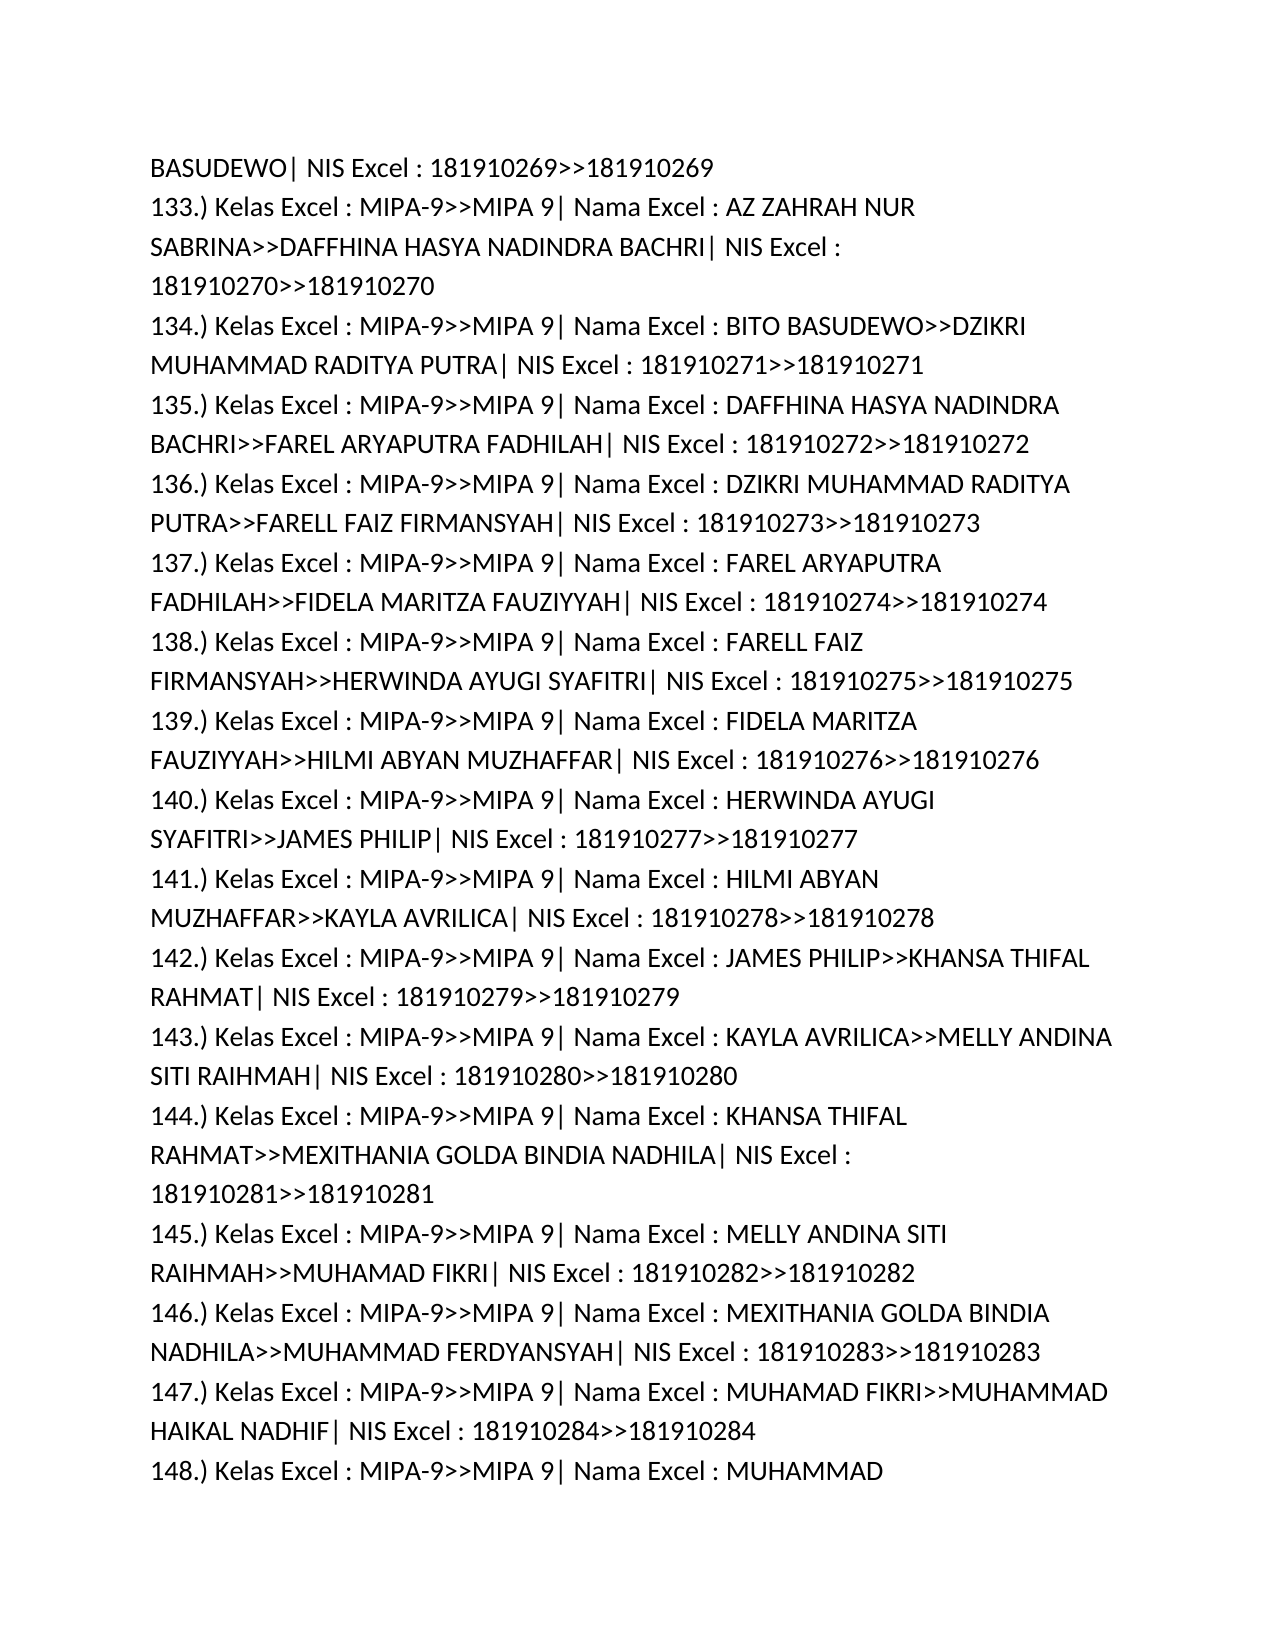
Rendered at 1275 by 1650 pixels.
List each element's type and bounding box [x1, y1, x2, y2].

text [150, 150, 1125, 1487]
